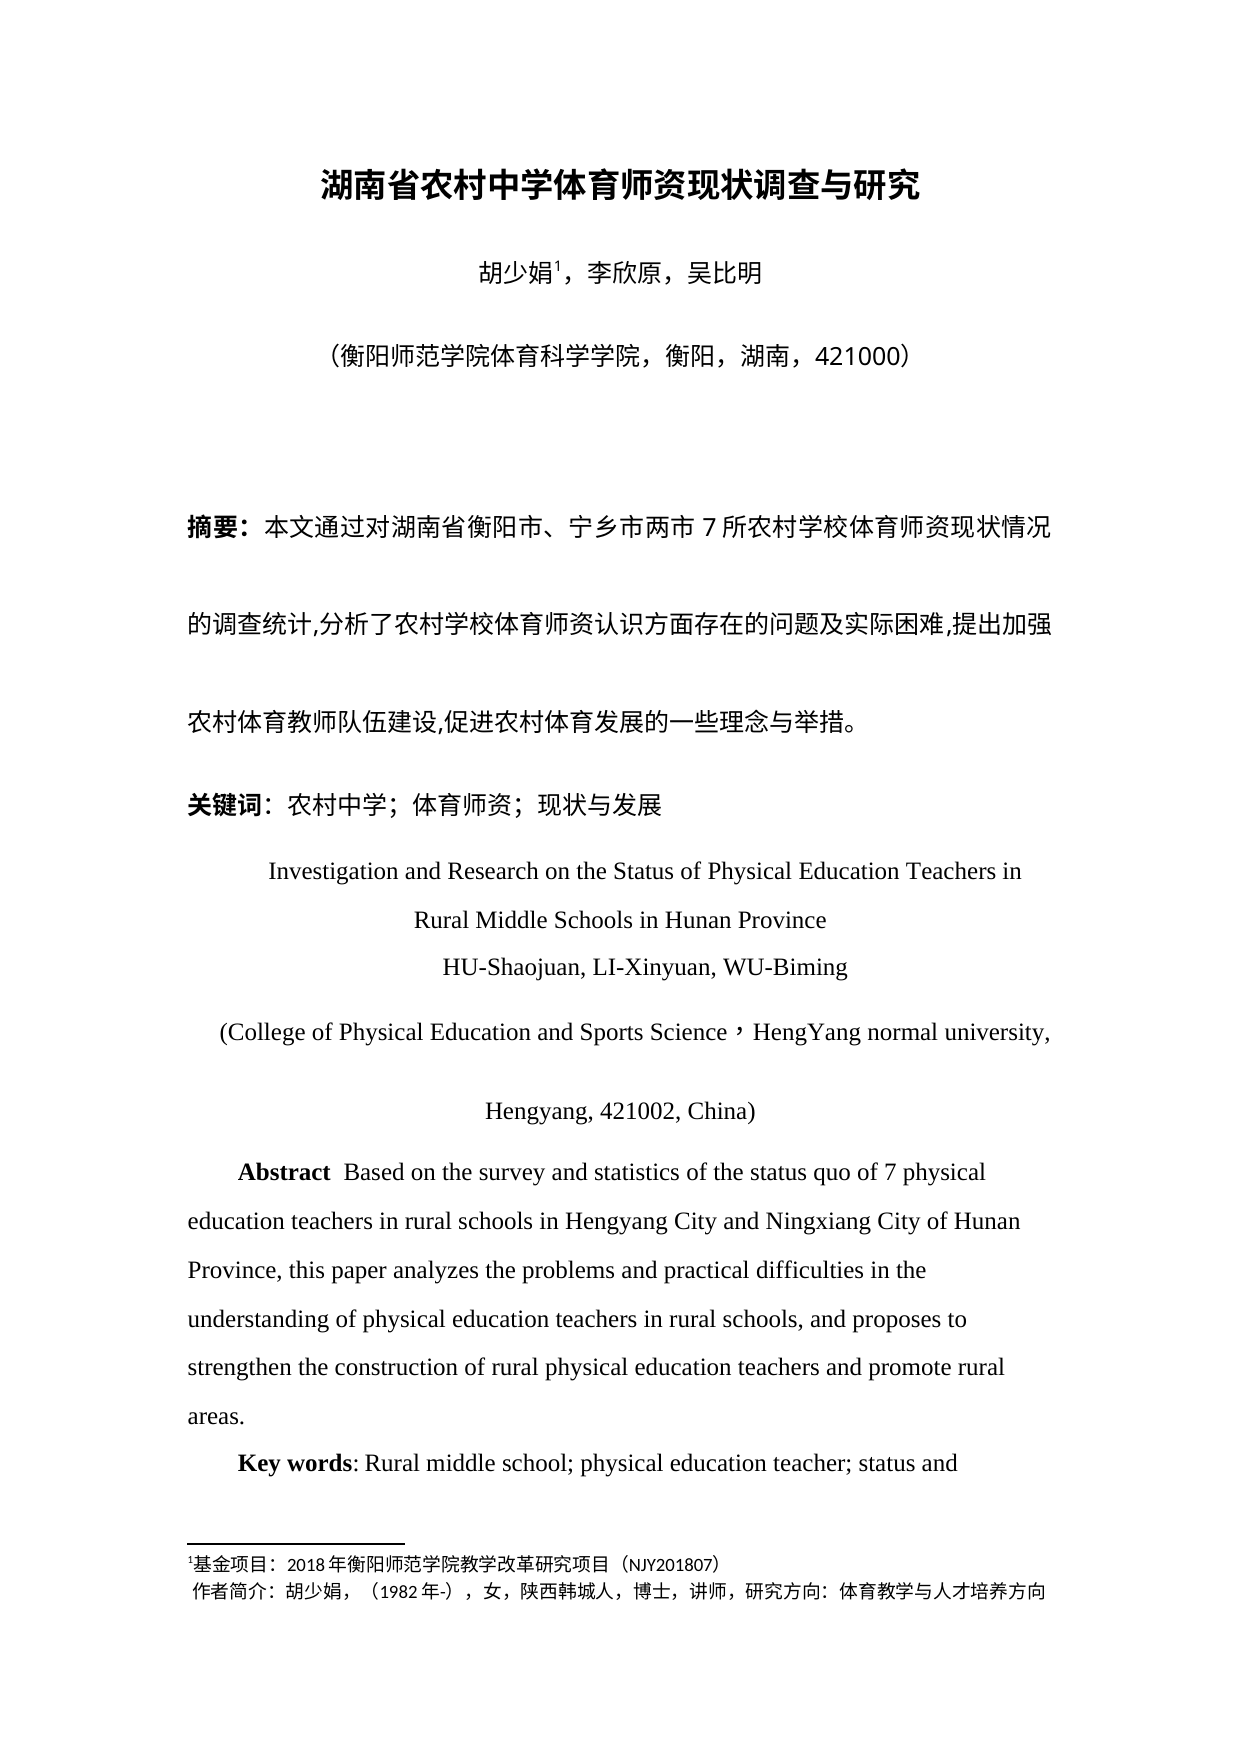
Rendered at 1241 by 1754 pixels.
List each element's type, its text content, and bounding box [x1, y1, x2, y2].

text HU-Shaojuan, LI-Xinyuan, WU-Biming [187, 950, 1053, 982]
text （衡阳师范学院体育科学学院，衡阳，湖南，421000） [187, 322, 1053, 387]
text 湖南省农村中学体育师资现状调查与研究 [187, 150, 1053, 215]
text 摘要：本文通过对湖南省衡阳市、宁乡市两市7所农村学校体育师资现状情况的调查统计,分析了农村学校体育师资认识方面存在的问题及实际困难,提出加强农村体育教师队伍建设,促进农村体育发展的一些理念与举措。 [187, 493, 1053, 753]
text 关键词：农村中学；体育师资；现状与发展 [187, 771, 1053, 836]
text (College of Physical Education and Sports Science，HengYang normal university, Hengyang, 421002, China) [187, 997, 1053, 1127]
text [187, 1446, 1053, 1479]
text Investigation and Research on the Status of Physical Education Teachers in Rural Middle Schools in Hunan Province [187, 854, 1053, 936]
text 胡少娟，李欣原，吴比明 [187, 239, 1053, 304]
text Abstract Based on the survey and statistics of the status quo of 7 physical education teachers in rural schools in Hengyang City and Ningxiang City of Hunan Province, this paper analyzes the problems and practical difficulties in the understanding of physical education teachers in rural schools, and proposes to strengthen the construction of rural physical education teachers and promote rural areas. [187, 1156, 1053, 1432]
